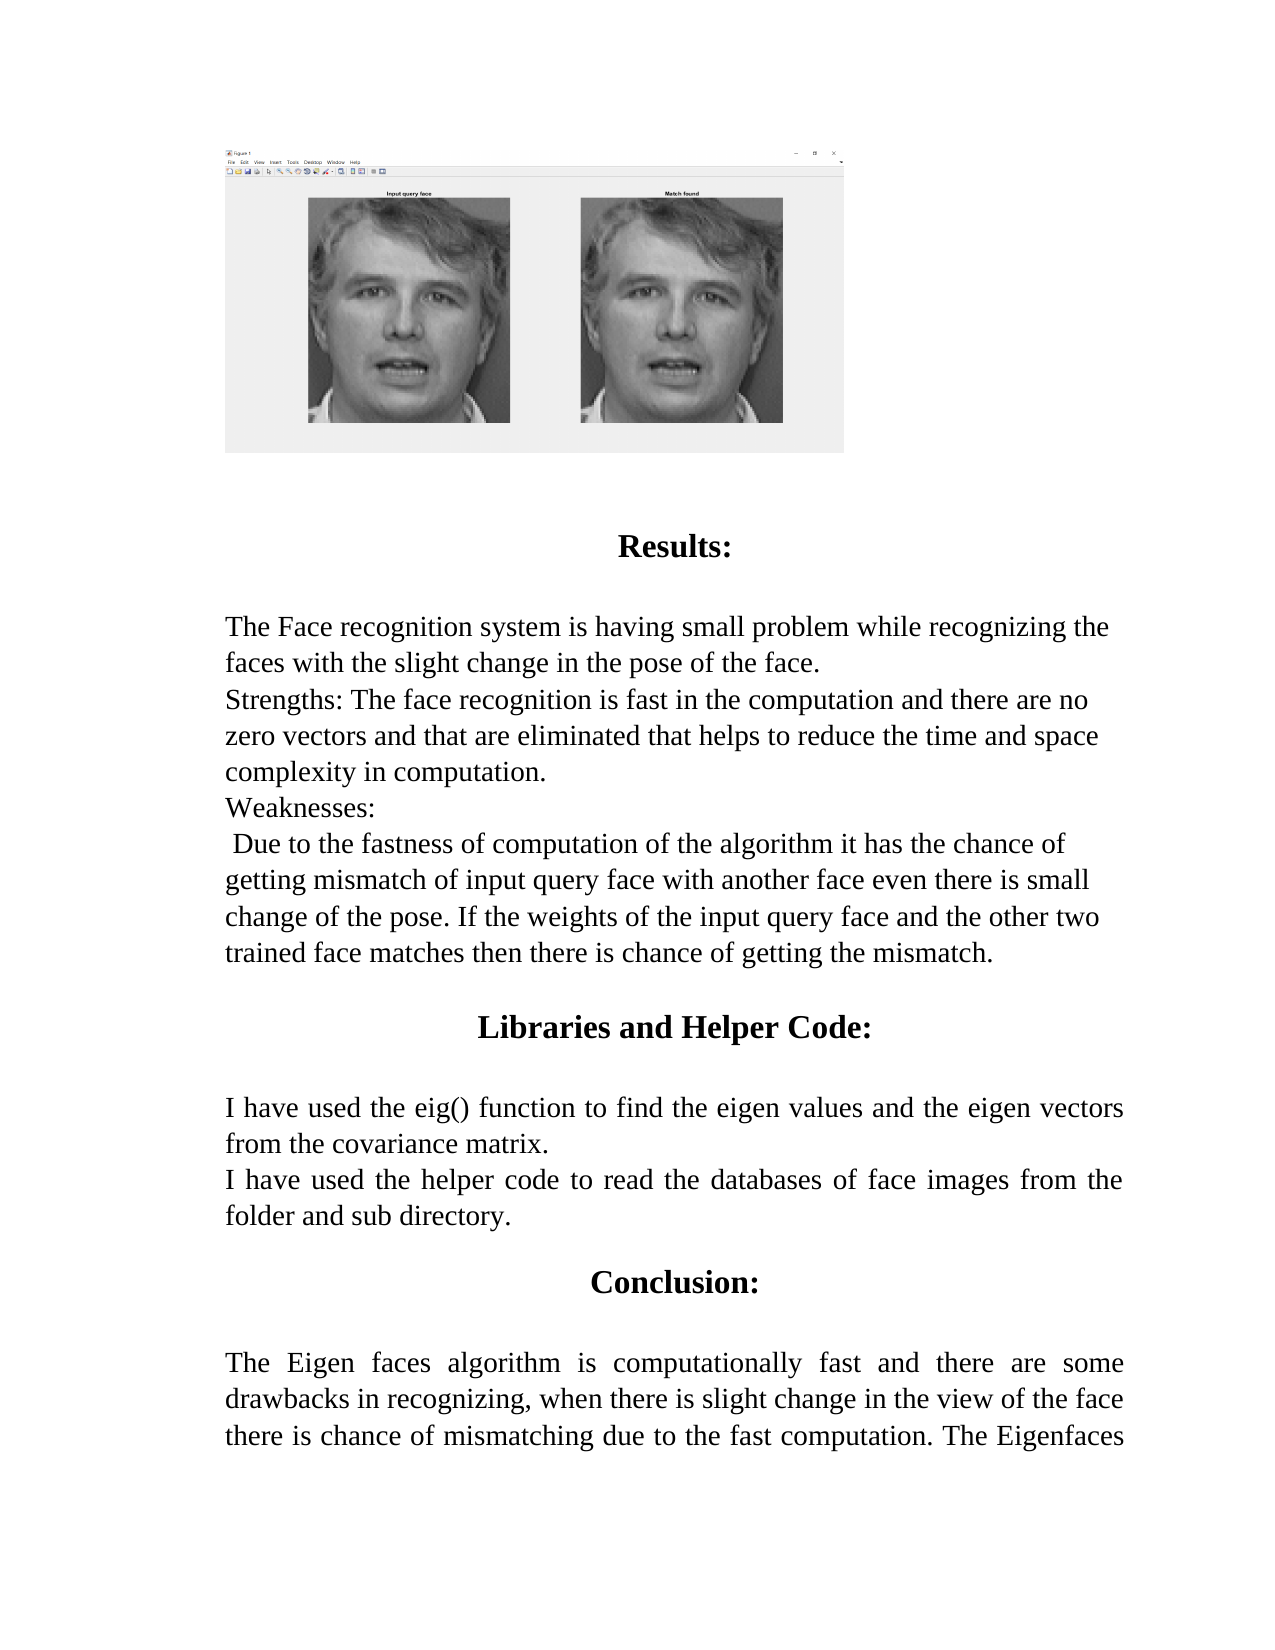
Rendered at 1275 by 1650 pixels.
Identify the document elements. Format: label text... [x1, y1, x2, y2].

list Weaknesses: [225, 790, 1125, 824]
list I have used the eig() function to find the eigen values and the eigen vectors from the covariance matrix. [225, 1090, 1125, 1159]
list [225, 1346, 1125, 1451]
list The Face recognition system is having small problem while recognizing the faces with the slight change in the pose of the face. [225, 609, 1125, 679]
list I have used the helper code to read the databases of face images from the folder and sub directory. [225, 1162, 1125, 1232]
picture [225, 150, 844, 453]
list Results: [225, 527, 1125, 565]
list Conclusion: [225, 1263, 1125, 1301]
list Strengths: The face recognition is fast in the computation and there are no zero vectors and that are eliminated that helps to reduce the time and space complexity in computation. [225, 682, 1125, 788]
list Libraries and Helper Code: [225, 1007, 1125, 1045]
list Due to the fastness of computation of the algorithm it has the chance of getting mismatch of input query face with another face even there is small change of the pose. If the weights of the input query face and the other two trained face matches then there is chance of getting the mismatch. [225, 826, 1125, 968]
